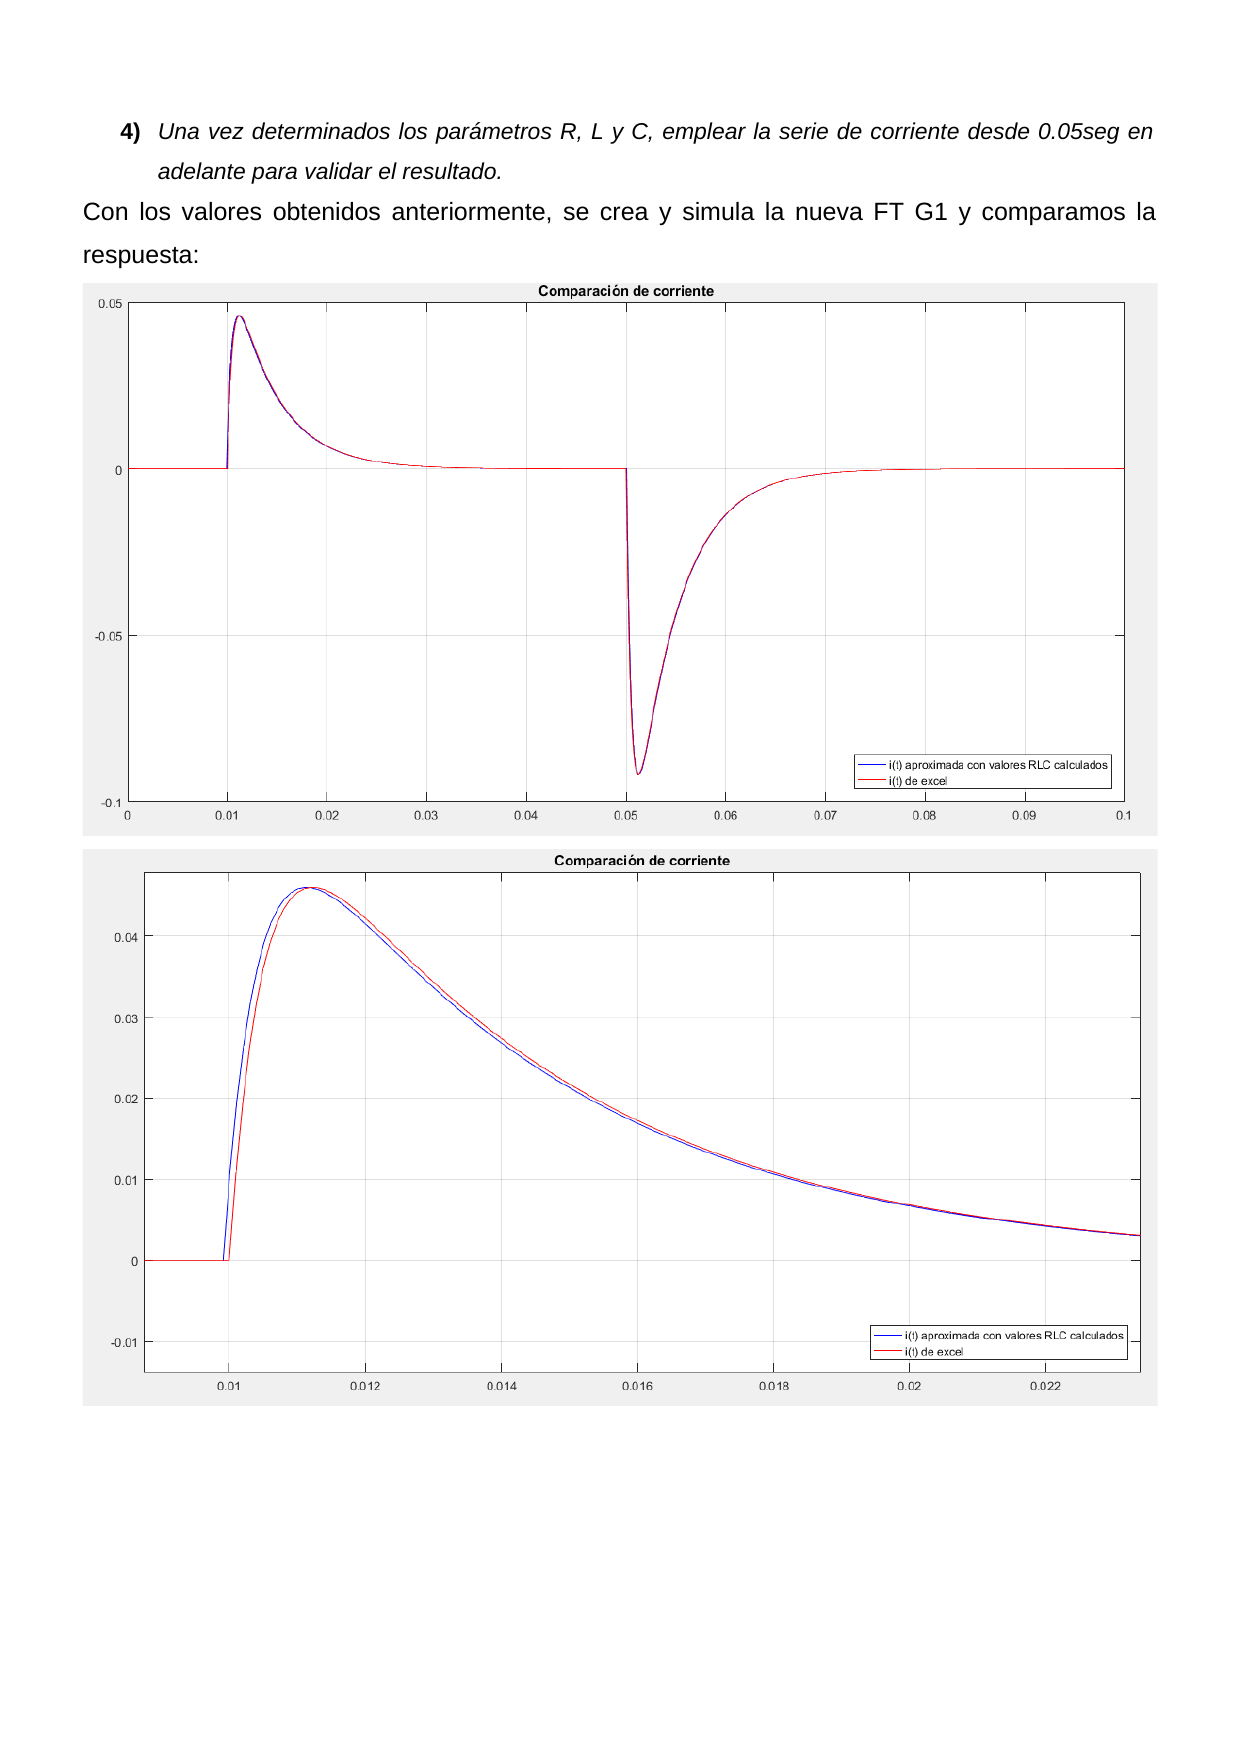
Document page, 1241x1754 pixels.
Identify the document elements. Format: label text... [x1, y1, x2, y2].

picture [82, 849, 1158, 1406]
text Con los valores obtenidos anteriormente, se crea y simula la nueva FT G1 y comparamos la respuesta: [83, 197, 1157, 269]
picture [82, 283, 1158, 836]
list Una vez determinados los parámetros R, L y C, emplear la serie de corriente desde 0.05seg en adelante para validar el resultado. [120, 118, 1157, 184]
